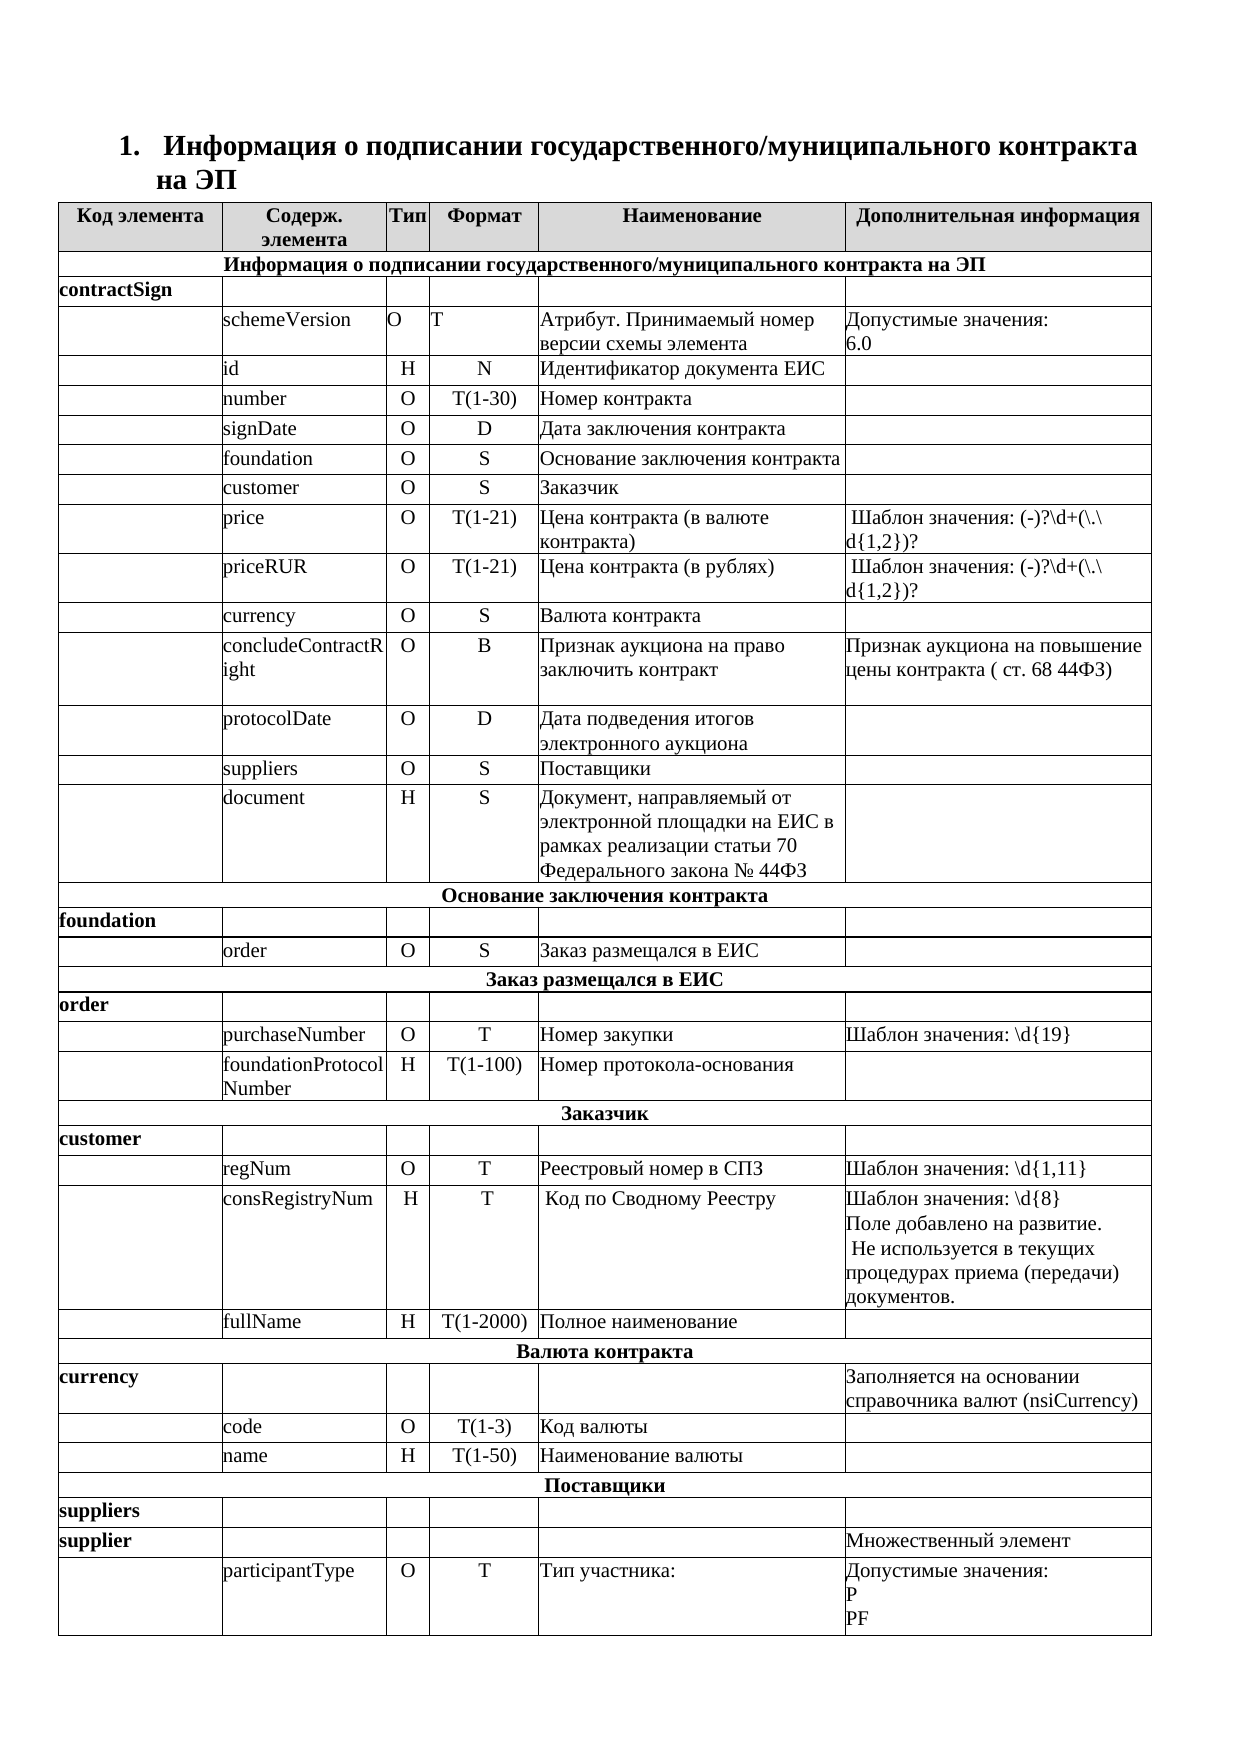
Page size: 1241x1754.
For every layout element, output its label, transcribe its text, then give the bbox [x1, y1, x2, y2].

table_cell Номер закупки [539, 1022, 845, 1051]
table_cell O [387, 475, 429, 504]
table_cell number [223, 386, 386, 414]
table_cell [387, 1528, 429, 1557]
table_cell [59, 554, 222, 602]
table_cell [223, 993, 386, 1021]
table_cell document [223, 785, 386, 882]
table_cell [846, 475, 1151, 504]
table_cell [387, 1126, 429, 1155]
table_cell [223, 908, 386, 936]
table_cell T [430, 1022, 538, 1051]
table_cell code [223, 1414, 386, 1442]
table_cell D [430, 706, 538, 754]
table_header Содерж. элемента [223, 203, 386, 251]
subtitle Информация о подписании государственного/муниципального контракта на ЭП [118, 128, 1152, 196]
table_header Дополнительная информация [846, 203, 1151, 251]
table_cell Шаблон значения: (-)?\d+(\.\d{1,2})? [846, 554, 1151, 602]
table_cell Допустимые значения: P PF U UF B BF [846, 1558, 1151, 1635]
table_cell T(1-100) [430, 1052, 538, 1100]
table_cell O [387, 706, 429, 754]
table_cell [430, 908, 538, 936]
table_cell [539, 1528, 845, 1557]
table_cell Шаблон значения: (-)?\d+(\.\d{1,2})? [846, 505, 1151, 553]
table_cell [846, 1126, 1151, 1155]
table_cell Признак аукциона на право заключить контракт [539, 633, 845, 705]
table_cell Заполняется на основании справочника валют (nsiCurrency) [846, 1364, 1151, 1412]
table_cell [846, 993, 1151, 1021]
table_cell consRegistryNum [223, 1186, 386, 1308]
table_cell T(1-21) [430, 554, 538, 602]
table_cell [846, 416, 1151, 444]
table_cell S [430, 756, 538, 784]
table_cell Н [387, 1186, 429, 1308]
table_cell [846, 785, 1151, 882]
table_cell schemeVersion [223, 307, 386, 355]
table_cell price [223, 505, 386, 553]
table_cell O [387, 1558, 429, 1635]
table_cell suppliers [59, 1498, 222, 1527]
table_cell S [430, 603, 538, 632]
table_cell [59, 356, 222, 385]
table_cell [430, 1498, 538, 1527]
table_cell [59, 386, 222, 414]
table_cell Цена контракта (в валюте контракта) [539, 505, 845, 553]
table_cell [539, 993, 845, 1021]
table_cell [59, 1558, 222, 1635]
table_cell [387, 908, 429, 936]
table_cell Поставщики [539, 756, 845, 784]
table_cell Шаблон значения: \d{8} Поле добавлено на развитие. Не используется в текущих процедурах приема (передачи) документов. [846, 1186, 1151, 1308]
table_cell [223, 277, 386, 306]
table_cell [846, 1414, 1151, 1442]
table_header Код элемента [59, 203, 222, 251]
table_cell fullName [223, 1310, 386, 1338]
table_cell O [387, 1156, 429, 1185]
table_cell [223, 1498, 386, 1527]
table_cell T(1-21) [430, 505, 538, 553]
table_cell [846, 938, 1151, 966]
table_cell [846, 277, 1151, 306]
table_cell T [430, 1558, 538, 1635]
table_cell [846, 356, 1151, 385]
table_cell [223, 1126, 386, 1155]
table_cell [430, 1126, 538, 1155]
table_cell Множественный элемент [846, 1528, 1151, 1557]
table_cell Полное наименование [539, 1310, 845, 1338]
table_cell S [430, 445, 538, 474]
table_cell Валюта контракта [539, 603, 845, 632]
table_cell O [387, 633, 429, 705]
table_cell Код по Сводному Реестру [539, 1186, 845, 1308]
table_cell O [387, 603, 429, 632]
table_cell H [387, 1310, 429, 1338]
table_cell [223, 1528, 386, 1557]
table_cell order [59, 993, 222, 1021]
table_cell Поставщики [59, 1473, 1151, 1497]
table_cell [539, 1364, 845, 1412]
table_cell [59, 1186, 222, 1308]
table_cell Заказчик [59, 1101, 1151, 1125]
table_cell Идентификатор документа ЕИС [539, 356, 845, 385]
table_cell customer [223, 475, 386, 504]
table_cell O [387, 505, 429, 553]
table_cell Основание заключения контракта [539, 445, 845, 474]
table_cell [59, 445, 222, 474]
table_cell currency [59, 1364, 222, 1412]
table_cell [430, 277, 538, 306]
table_cell [59, 475, 222, 504]
table_cell participantType [223, 1558, 386, 1635]
table_cell foundationProtocolNumber [223, 1052, 386, 1100]
table_cell customer [59, 1126, 222, 1155]
table_cell regNum [223, 1156, 386, 1185]
table_cell [539, 1126, 845, 1155]
table_cell Признак аукциона на повышение цены контракта ( ст. 68 44ФЗ) [846, 633, 1151, 705]
table_cell suppliers [223, 756, 386, 784]
table_cell O [387, 1022, 429, 1051]
table_cell protocolDate [223, 706, 386, 754]
table_cell Т [430, 307, 538, 355]
table_cell [846, 445, 1151, 474]
table_cell [430, 1528, 538, 1557]
table_cell Цена контракта (в рублях) [539, 554, 845, 602]
table_cell Шаблон значения: \d{19} [846, 1022, 1151, 1051]
table_cell O [387, 416, 429, 444]
table_header Формат [430, 203, 538, 251]
table_cell O [387, 938, 429, 966]
table_cell Реестровый номер в СПЗ [539, 1156, 845, 1185]
table_cell T(1-50) [430, 1443, 538, 1472]
table_cell [387, 993, 429, 1021]
table_cell foundation [59, 908, 222, 936]
table_cell Валюта контракта [59, 1339, 1151, 1363]
table_cell currency [223, 603, 386, 632]
table_cell order [223, 938, 386, 966]
table_cell [59, 1310, 222, 1338]
table_cell concludeContractRight [223, 633, 386, 705]
table_cell [387, 277, 429, 306]
table_cell [223, 1364, 386, 1412]
table_cell Н [387, 785, 429, 882]
table_cell [387, 1498, 429, 1527]
table_cell [846, 1310, 1151, 1338]
table_cell supplier [59, 1528, 222, 1557]
table_cell [59, 785, 222, 882]
table_cell [430, 1364, 538, 1412]
table_cell Код валюты [539, 1414, 845, 1442]
table_cell id [223, 356, 386, 385]
table_cell Допустимые значения: 6.0 [846, 307, 1151, 355]
table_cell contractSign [59, 277, 222, 306]
table_cell [846, 1498, 1151, 1527]
table_cell [59, 1052, 222, 1100]
table_cell T [430, 1156, 538, 1185]
table_cell B [430, 633, 538, 705]
table_cell Номер протокола-основания [539, 1052, 845, 1100]
table_cell [846, 908, 1151, 936]
table_cell Номер контракта [539, 386, 845, 414]
table_cell [59, 938, 222, 966]
table_cell [59, 1156, 222, 1185]
table_cell Наименование валюты [539, 1443, 845, 1472]
table_cell D [430, 416, 538, 444]
table_cell [59, 1414, 222, 1442]
table_cell priceRUR [223, 554, 386, 602]
table_cell [59, 307, 222, 355]
table_cell Атрибут. Принимаемый номер версии схемы элемента [539, 307, 845, 355]
table_cell Дата заключения контракта [539, 416, 845, 444]
table_cell [59, 633, 222, 705]
table_cell O [387, 554, 429, 602]
table_cell [59, 416, 222, 444]
table_cell foundation [223, 445, 386, 474]
table_cell [846, 603, 1151, 632]
table_cell Документ, направляемый от электронной площадки на ЕИС в рамках реализации статьи 70 Федерального закона № 44ФЗ [539, 785, 845, 882]
table_cell [539, 1498, 845, 1527]
table_cell S [430, 475, 538, 504]
table_cell [59, 1022, 222, 1051]
table_header Наименование [539, 203, 845, 251]
table_cell Шаблон значения: \d{1,11} [846, 1156, 1151, 1185]
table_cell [539, 1558, 845, 1635]
table_cell T(1-30) [430, 386, 538, 414]
table_cell [387, 1364, 429, 1412]
table_cell N [430, 356, 538, 385]
table_cell purchaseNumber [223, 1022, 386, 1051]
table_cell T(1-3) [430, 1414, 538, 1442]
table_cell O [387, 386, 429, 414]
table_cell name [223, 1443, 386, 1472]
table_cell O [387, 445, 429, 474]
table_cell О [387, 307, 429, 355]
table_cell [59, 603, 222, 632]
table_cell T(1-2000) [430, 1310, 538, 1338]
table_cell [59, 1443, 222, 1472]
table_cell [539, 277, 845, 306]
table_header Тип [387, 203, 429, 251]
table_cell H [387, 1443, 429, 1472]
table_cell O [387, 756, 429, 784]
table_cell [846, 386, 1151, 414]
table_cell T [430, 1186, 538, 1308]
table_cell Дата подведения итогов электронного аукциона [539, 706, 845, 754]
table_cell [539, 908, 845, 936]
table_cell H [387, 356, 429, 385]
table_cell [846, 706, 1151, 754]
table_cell Н [387, 1052, 429, 1100]
table_cell Основание заключения контракта [59, 883, 1151, 907]
table_cell Заказчик [539, 475, 845, 504]
table_cell [59, 756, 222, 784]
table_cell [59, 706, 222, 754]
table_cell Заказ размещался в ЕИС [539, 938, 845, 966]
table_cell O [387, 1414, 429, 1442]
table_cell Заказ размещался в ЕИС [59, 967, 1151, 991]
table_cell Информация о подписании государственного/муниципального контракта на ЭП [59, 252, 1151, 276]
table_cell [846, 1052, 1151, 1100]
table_cell [846, 756, 1151, 784]
table_cell S [430, 938, 538, 966]
table_cell [846, 1443, 1151, 1472]
table_cell S [430, 785, 538, 882]
table_cell [430, 993, 538, 1021]
table_cell [59, 505, 222, 553]
table_cell signDate [223, 416, 386, 444]
